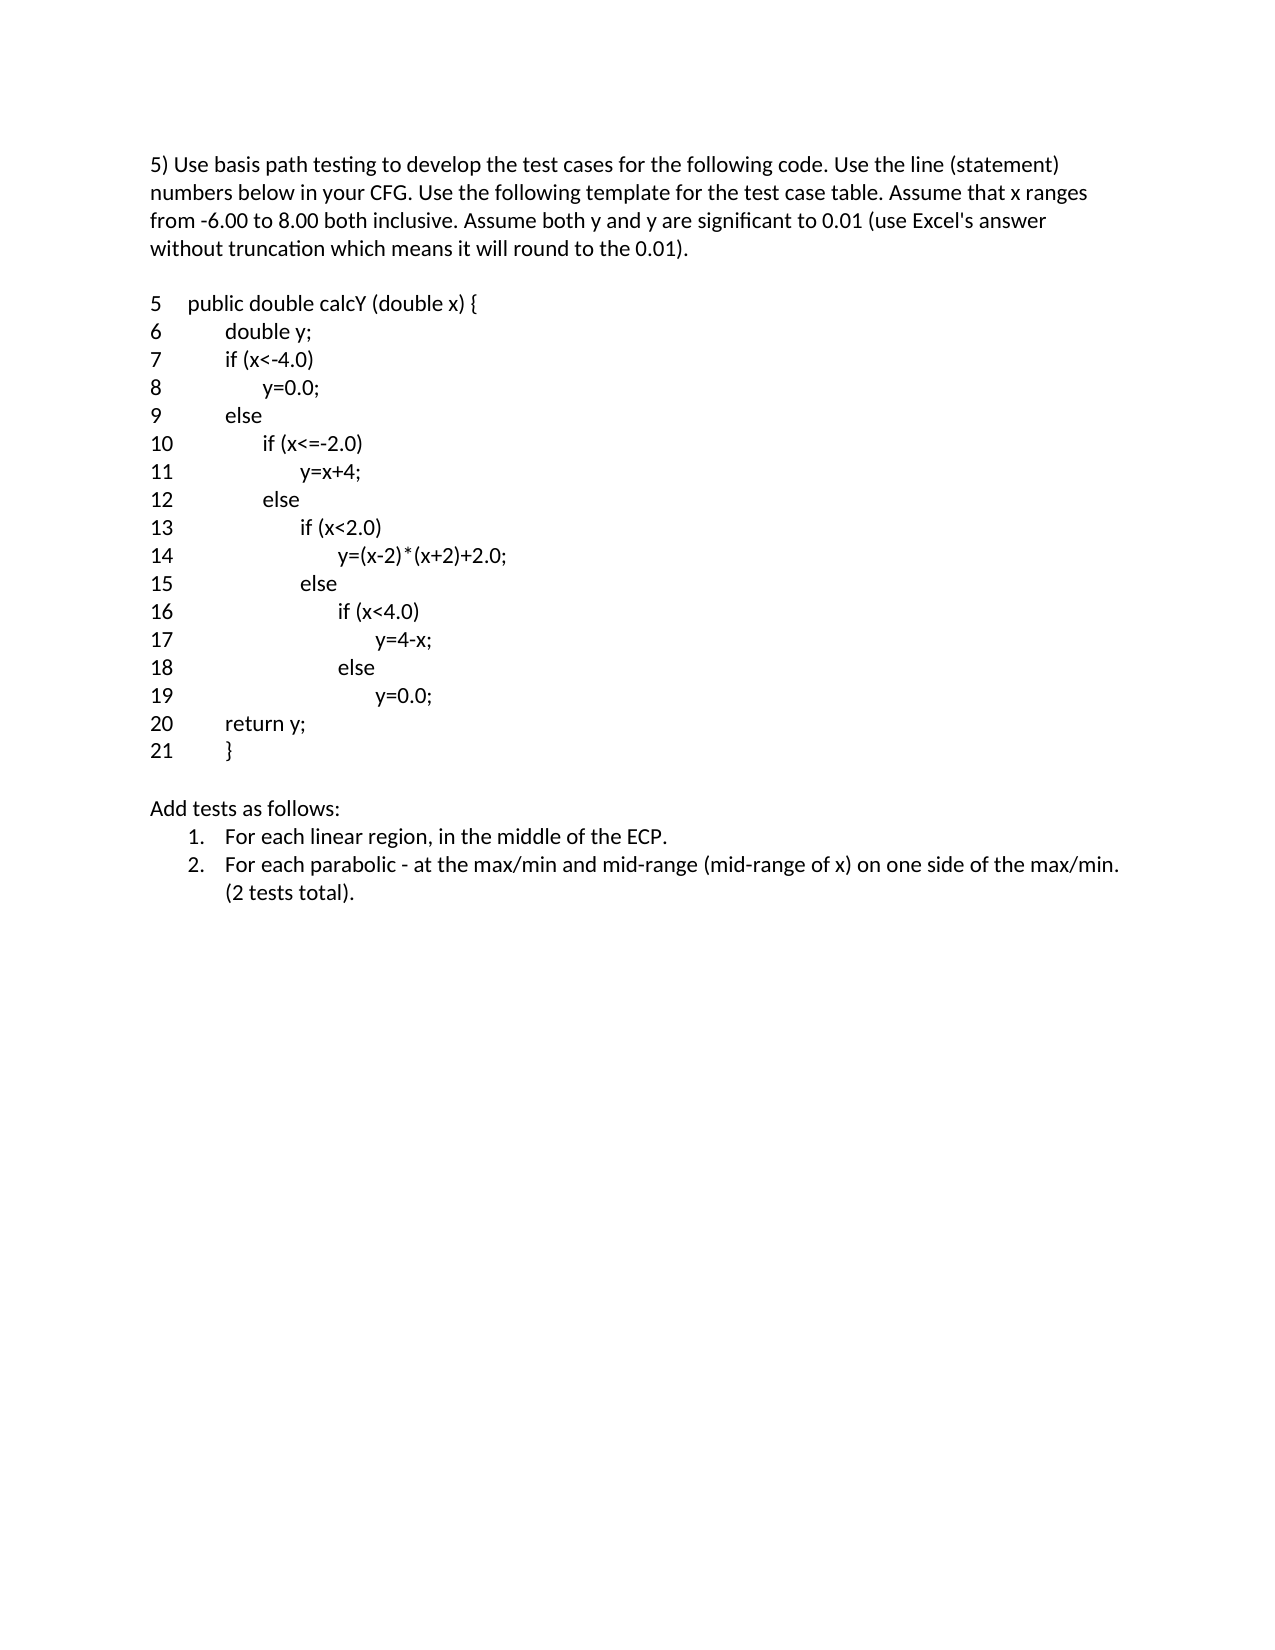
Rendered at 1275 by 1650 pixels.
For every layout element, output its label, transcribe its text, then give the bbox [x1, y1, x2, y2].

text Add tests as follows: [150, 794, 1125, 822]
list For each linear region, in the middle of the ECP. [187, 822, 1125, 850]
list For each parabolic - at the max/min and mid-range (mid-range of x) on one side of the max/min. (2 tests total). [187, 850, 1125, 906]
text 5) Use basis path testing to develop the test cases for the following code. Use the line (statement) numbers below in your CFG. Use the following template for the test case table. Assume that x ranges from -6.00 to 8.00 both inclusive. Assume both y and y are significant to 0.01 (use Excel's answer without truncation which means it will round to the 0.01). [150, 150, 1125, 262]
